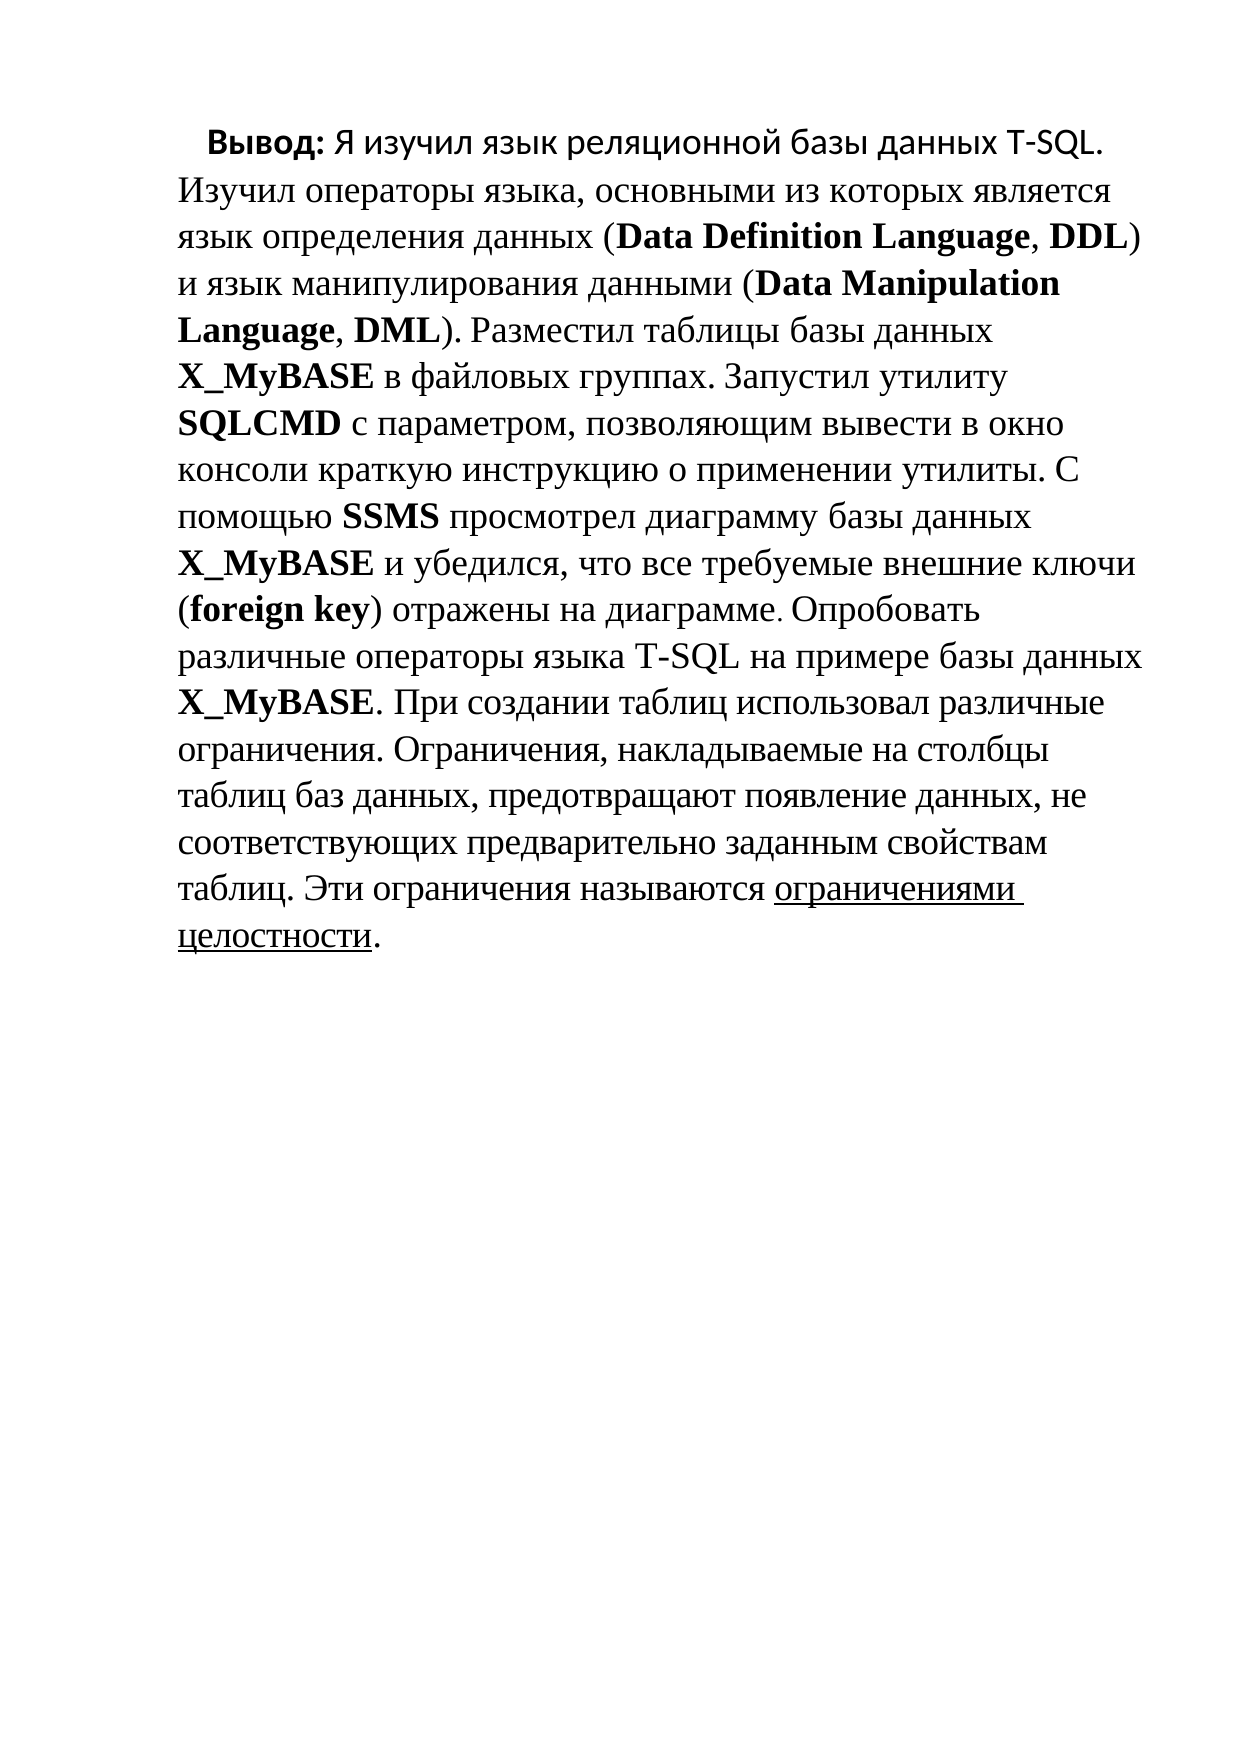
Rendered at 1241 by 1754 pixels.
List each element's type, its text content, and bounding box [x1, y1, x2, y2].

text Вывод: Я изучил язык реляционной базы данных T-SQL. Изучил операторы языка, основными из которых является язык определения данных (Data Definition Language, DDL) и язык манипулирования данными (Data Manipulation Language, DML). Разместил таблицы базы данных X_MyBASE в файловых группах. Запустил утилиту SQLCMD с параметром, позволяющим вывести в окно консоли краткую инструкцию о применении утилиты. С помощью SSMS просмотрел диаграмму базы данных X_MyBASE и убедился, что все требуемые внешние ключи (foreign key) отражены на диаграмме. Опробовать различные операторы языка T-SQL на примере базы данных X_MyBASE. При создании таблиц использовал различные ограничения. Ограничения, накладываемые на столбцы таблиц баз данных, предотвращают появление данных, не соответствующих предварительно заданным свойствам таблиц. Эти ограничения называются ограничениями целостности. [177, 118, 1152, 956]
